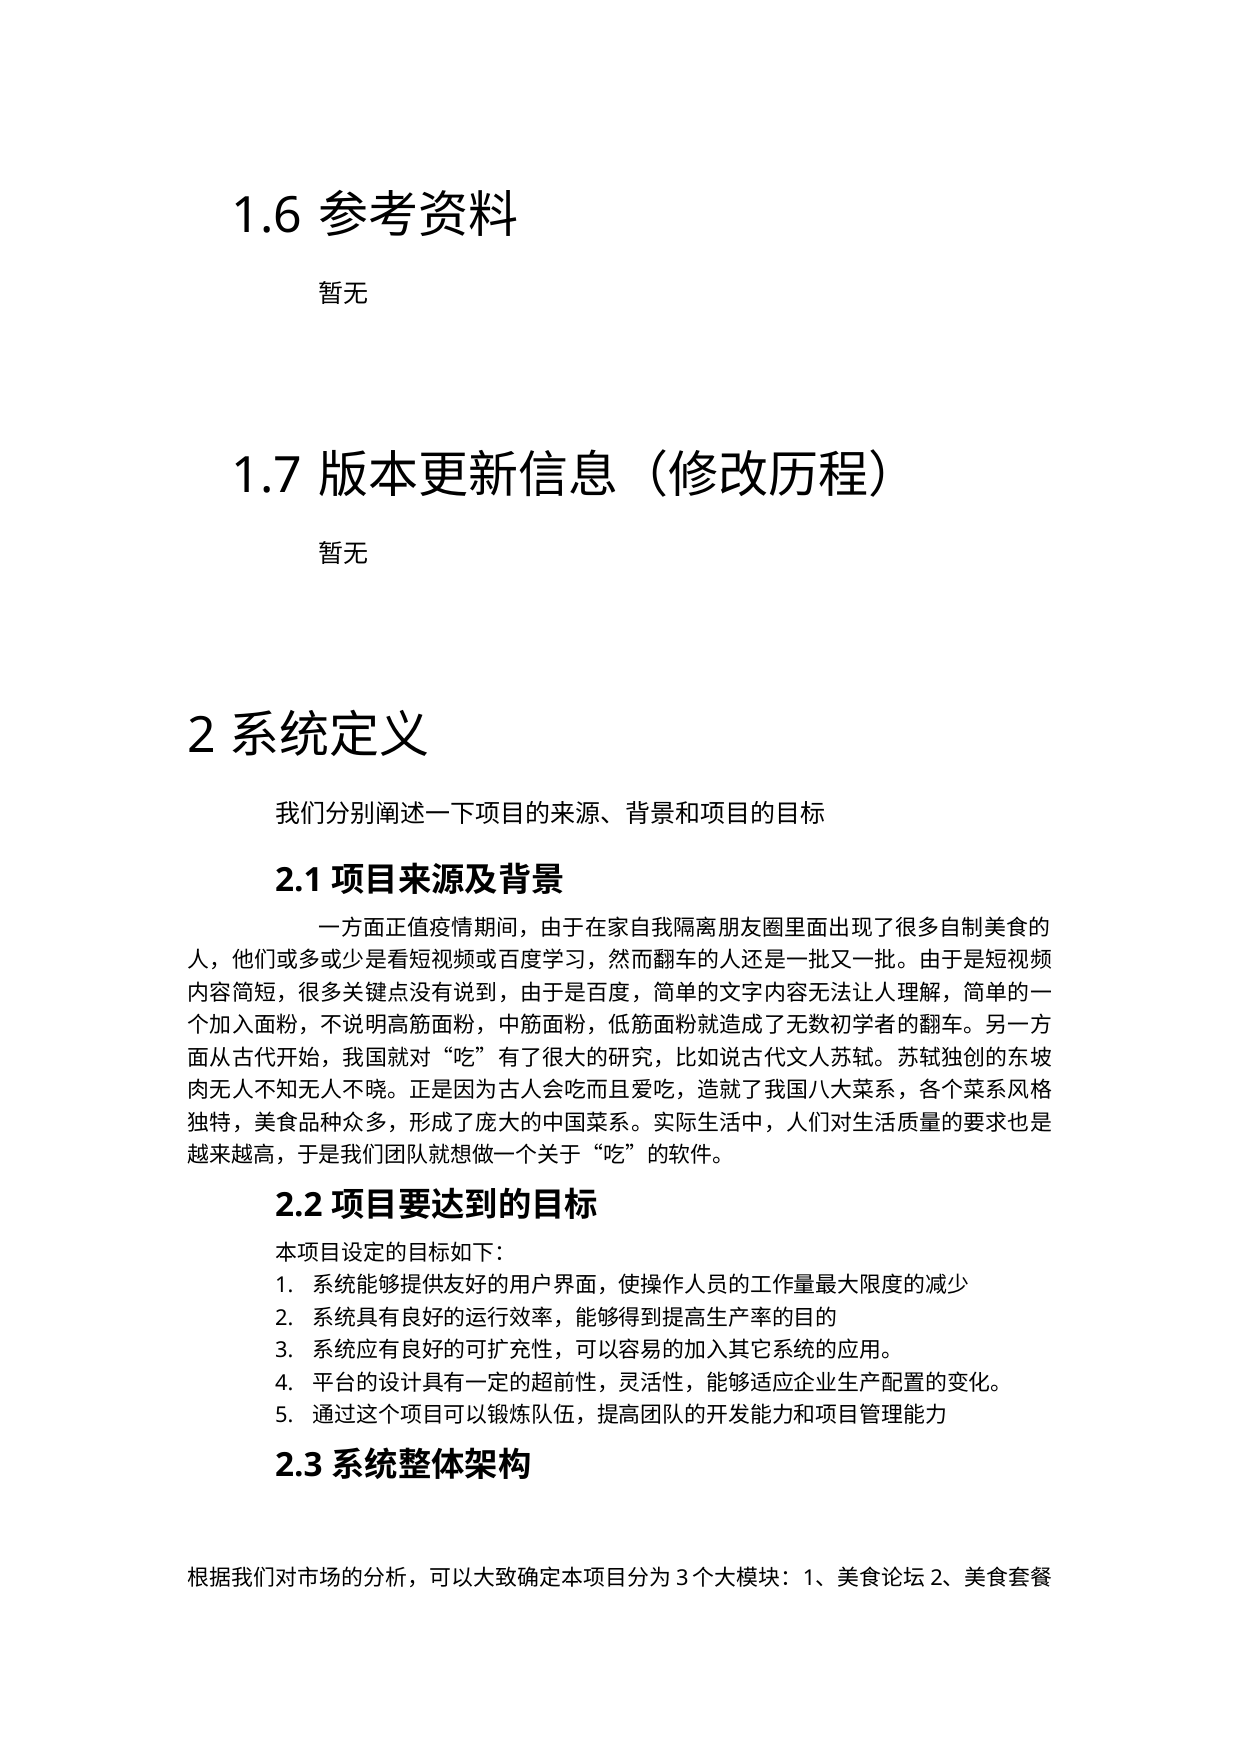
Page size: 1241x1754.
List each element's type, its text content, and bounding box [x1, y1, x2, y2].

list 平台的设计具有一定的超前性，灵活性，能够适应企业生产配置的变化。 [275, 1364, 1053, 1397]
text 2.3 系统整体架构 [275, 1429, 1053, 1494]
list 通过这个项目可以锻炼队伍，提高团队的开发能力和项目管理能力 [275, 1397, 1053, 1429]
text 2.1 项目来源及背景 [187, 844, 1053, 909]
list 暂无 [319, 519, 1053, 584]
list 版本更新信息（修改历程） [231, 422, 1053, 519]
list 暂无 [319, 259, 1053, 324]
list 参考资料 [231, 162, 1053, 259]
list 系统应有良好的可扩充性，可以容易的加入其它系统的应用。 [275, 1332, 1053, 1364]
text 本项目设定的目标如下： [232, 1234, 1053, 1267]
text 2 系统定义 [187, 682, 1053, 779]
list 系统具有良好的运行效率，能够得到提高生产率的目的 [275, 1299, 1053, 1332]
list 系统能够提供友好的用户界面，使操作人员的工作量最大限度的减少 [275, 1267, 1053, 1299]
text 一方面正值疫情期间，由于在家自我隔离朋友圈里面出现了很多自制美食的人，他们或多或少是看短视频或百度学习，然而翻车的人还是一批又一批。由于是短视频，内容简短，很多关键点没有说到，由于是百度，简单的文字内容无法让人理解，简单的一个加入面粉，不说明高筋面粉，中筋面粉，低筋面粉就造成了无数初学者的翻车。另一方面从古代开始，我国就对“吃”有了很大的研究，比如说古代文人苏轼。苏轼独创的东坡肉无人不知无人不晓。正是因为古人会吃而且爱吃，造就了我国八大菜系，各个菜系风格独特，美食品种众多，形成了庞大的中国菜系。实际生活中，人们对生活质量的要求也是越来越高，于是我们团队就想做一个关于“吃”的软件。 [187, 909, 1053, 1169]
text 我们分别阐述一下项目的来源、背景和项目的目标 [187, 779, 1053, 844]
text 2.2 项目要达到的目标 [187, 1169, 1053, 1234]
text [187, 1559, 1053, 1592]
